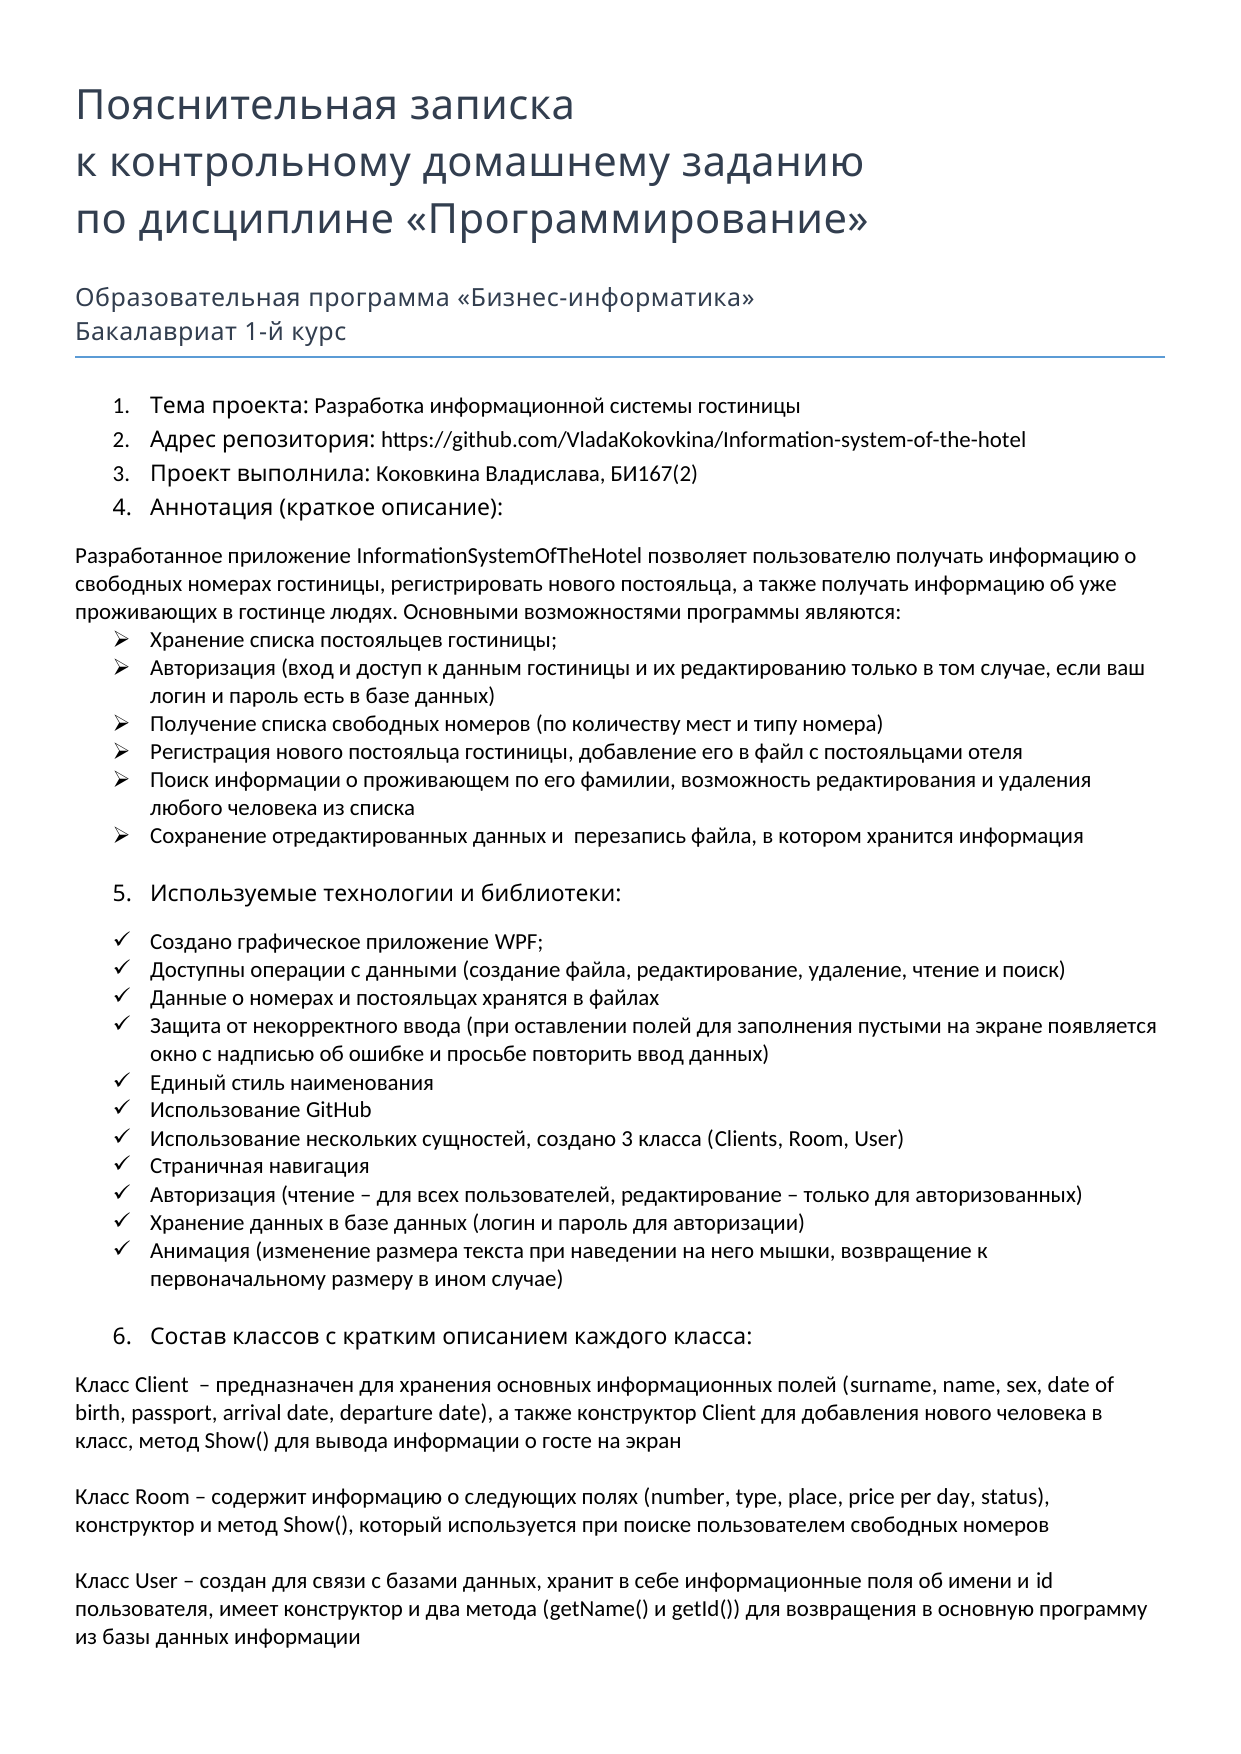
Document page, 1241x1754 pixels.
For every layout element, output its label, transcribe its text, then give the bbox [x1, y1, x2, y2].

list Хранение данных в базе данных (логин и пароль для авторизации) [112, 1208, 1165, 1236]
list Доступны операции с данными (создание файла, редактирование, удаление, чтение и поиск) [112, 956, 1165, 983]
list Поиск информации о проживающем по его фамилии, возможность редактирования и удаления любого человека из списка [112, 765, 1165, 821]
list Проект выполнила: Коковкина Владислава, БИ167(2) [112, 457, 1165, 488]
list Состав классов с кратким описанием каждого класса: [112, 1320, 1165, 1351]
title Бакалавриат 1-й курс [75, 313, 1165, 356]
list Адрес репозитория: https://github.com/VladaKokovkina/Information-system-of-the-hotel [112, 423, 1165, 454]
list Защита от некорректного ввода (при оставлении полей для заполнения пустыми на экране появляется окно с надписью об ошибке и просьбе повторить ввод данных) [112, 1012, 1165, 1068]
title к контрольному домашнему заданию [75, 132, 1165, 188]
text Класс Client – предназначен для хранения основных информационных полей (surname, name, sex, date of birth, passport, arrival date, departure date), а также конструктор Client для добавления нового человека в класс, метод Show() для вывода информации о госте на экран [75, 1370, 1165, 1454]
list Данные о номерах и постояльцах хранятся в файлах [112, 983, 1165, 1012]
list Создано графическое приложение WPF; [112, 927, 1165, 956]
list Авторизация (вход и доступ к данным гостиницы и их редактированию только в том случае, если ваш логин и пароль есть в базе данных) [112, 653, 1165, 709]
list Страничная навигация [112, 1152, 1165, 1180]
text Класс User – создан для связи с базами данных, хранит в себе информационные поля об имени и id пользователя, имеет конструктор и два метода (getName() и getId()) для возвращения в основную программу из базы данных информации [75, 1566, 1165, 1650]
title Образовательная программа «Бизнес-информатика» [75, 279, 1165, 313]
list Используемые технологии и библиотеки: [112, 877, 1165, 908]
list Получение списка свободных номеров (по количеству мест и типу номера) [112, 709, 1165, 737]
list Анимация (изменение размера текста при наведении на него мышки, возвращение к первоначальному размеру в ином случае) [112, 1236, 1165, 1292]
list Авторизация (чтение – для всех пользователей, редактирование – только для авторизованных) [112, 1180, 1165, 1208]
list Единый стиль наименования [112, 1068, 1165, 1096]
text Разработанное приложение InformationSystemOfTheHotel позволяет пользователю получать информацию о свободных номерах гостиницы, регистрировать нового постояльца, а также получать информацию об уже проживающих в гостинце людях. Основными возможностями программы являются: [75, 541, 1165, 625]
title по дисциплине «Программирование» [75, 188, 1165, 245]
list Хранение списка постояльцев гостиницы; [112, 625, 1165, 653]
title Пояснительная записка [75, 75, 1165, 132]
list Тема проекта: Разработка информационной системы гостиницы [112, 389, 1165, 420]
list Использование нескольких сущностей, создано 3 класса (Clients, Room, User) [112, 1124, 1165, 1152]
text Класс Room – содержит информацию о следующих полях (number, type, place, price per day, status), конструктор и метод Show(), который используется при поиске пользователем свободных номеров [75, 1482, 1165, 1538]
list Регистрация нового постояльца гостиницы, добавление его в файл с постояльцами отеля [112, 737, 1165, 765]
list Сохранение отредактированных данных и перезапись файла, в котором хранится информация [112, 821, 1165, 849]
list Использование GitHub [112, 1096, 1165, 1124]
list Аннотация (краткое описание): [112, 490, 1165, 522]
